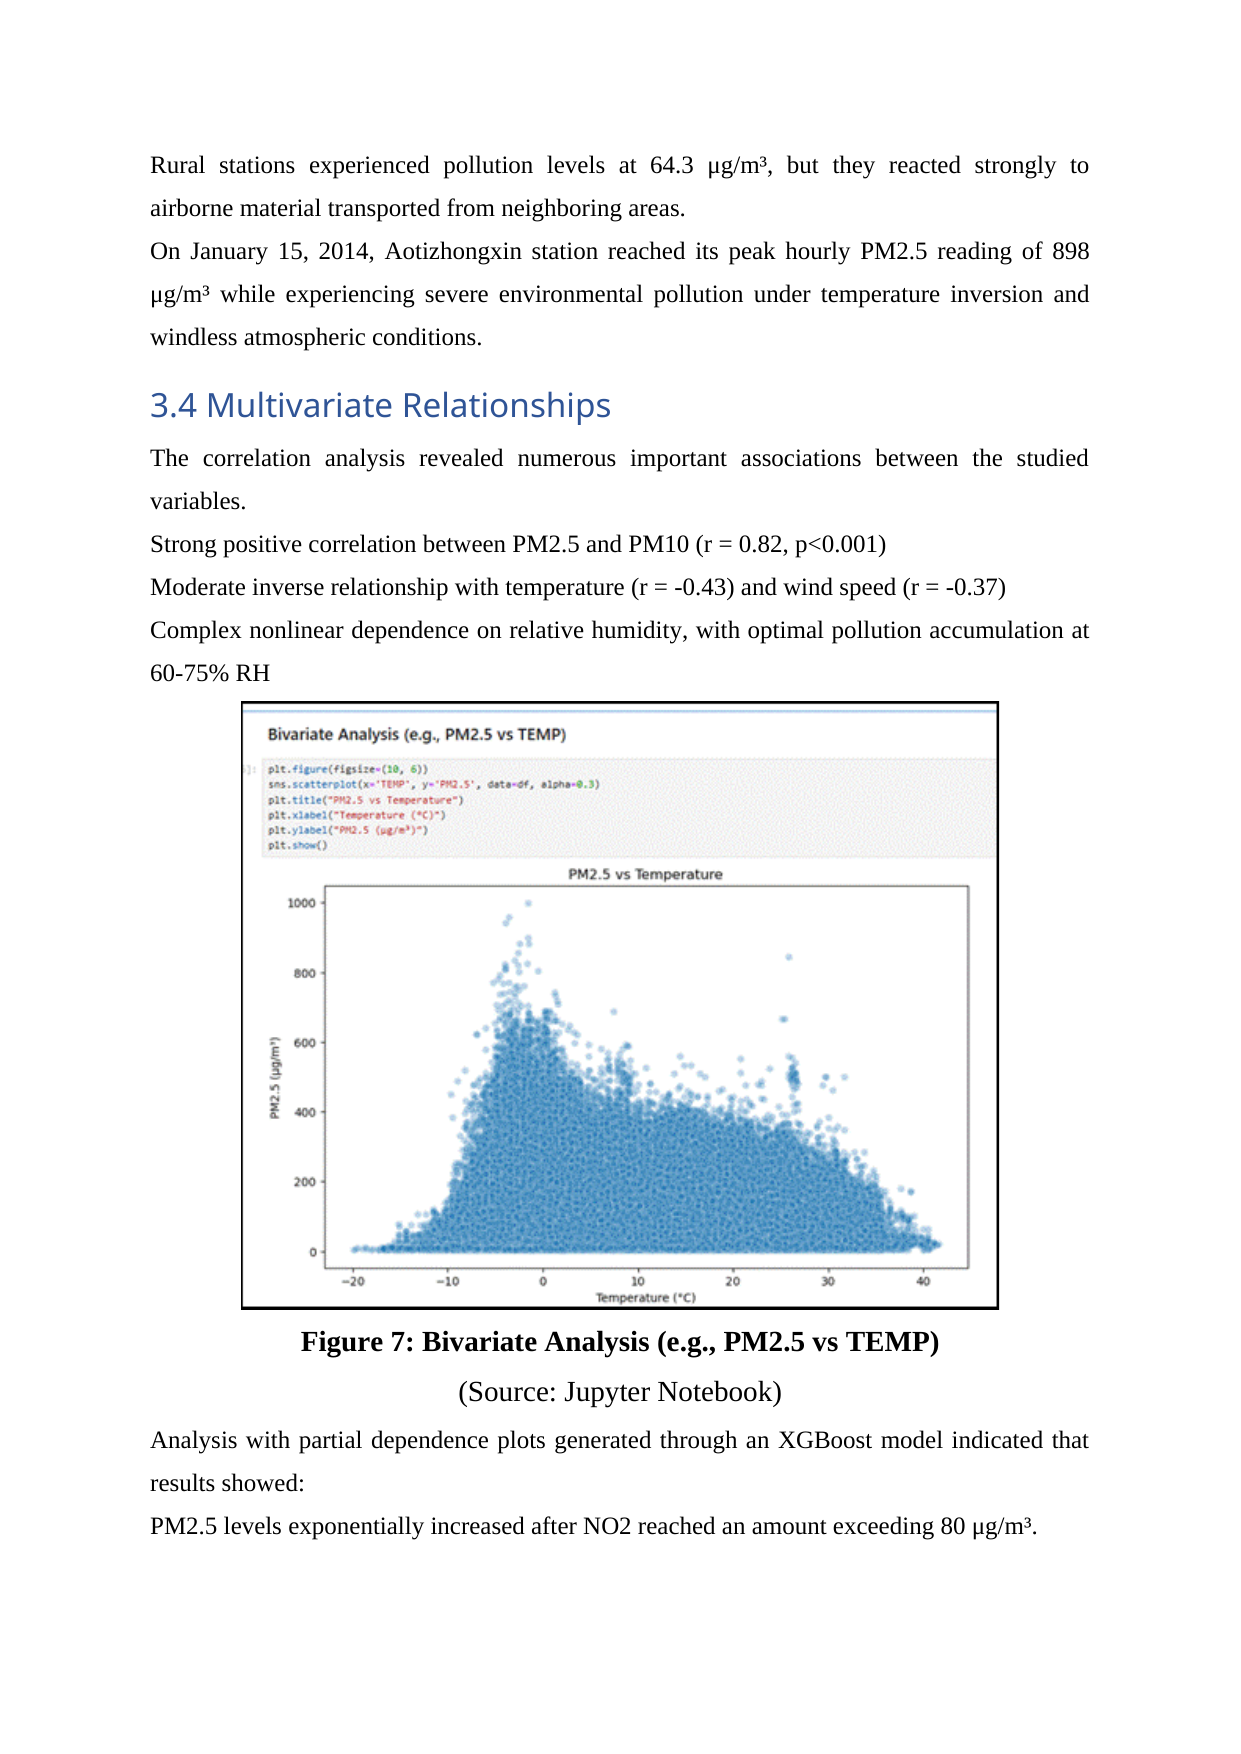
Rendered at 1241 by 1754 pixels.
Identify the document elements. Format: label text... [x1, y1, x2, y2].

text Complex nonlinear dependence on relative humidity, with optimal pollution accumulation at 60-75% RH [150, 615, 1090, 687]
text Strong positive correlation between PM2.5 and PM10 (r = 0.82, p<0.001) [150, 529, 1090, 558]
text (Source: Jupyter Notebook) [150, 1374, 1090, 1408]
text Figure 7: Bivariate Analysis (e.g., PM2.5 vs TEMP) [150, 1324, 1090, 1358]
text Rural stations experienced pollution levels at 64.3 μg/m³, but they reacted strongly to airborne material transported from neighboring areas. [150, 150, 1090, 222]
text PM2.5 levels exponentially increased after NO2 reached an amount exceeding 80 μg/m³. [150, 1511, 1090, 1540]
text On January 15, 2014, Aotizhongxin station reached its peak hourly PM2.5 reading of 898 μg/m³ while experiencing severe environmental pollution under temperature inversion and windless atmospheric conditions. [150, 236, 1090, 351]
picture [241, 701, 1000, 1310]
text Analysis with partial dependence plots generated through an XGBoost model indicated that results showed: [150, 1425, 1090, 1497]
text The correlation analysis revealed numerous important associations between the studied variables. [150, 443, 1090, 515]
text Moderate inverse relationship with temperature (r = -0.43) and wind speed (r = -0.37) [150, 572, 1090, 601]
subtitle 3.4 Multivariate Relationships [150, 382, 1090, 428]
